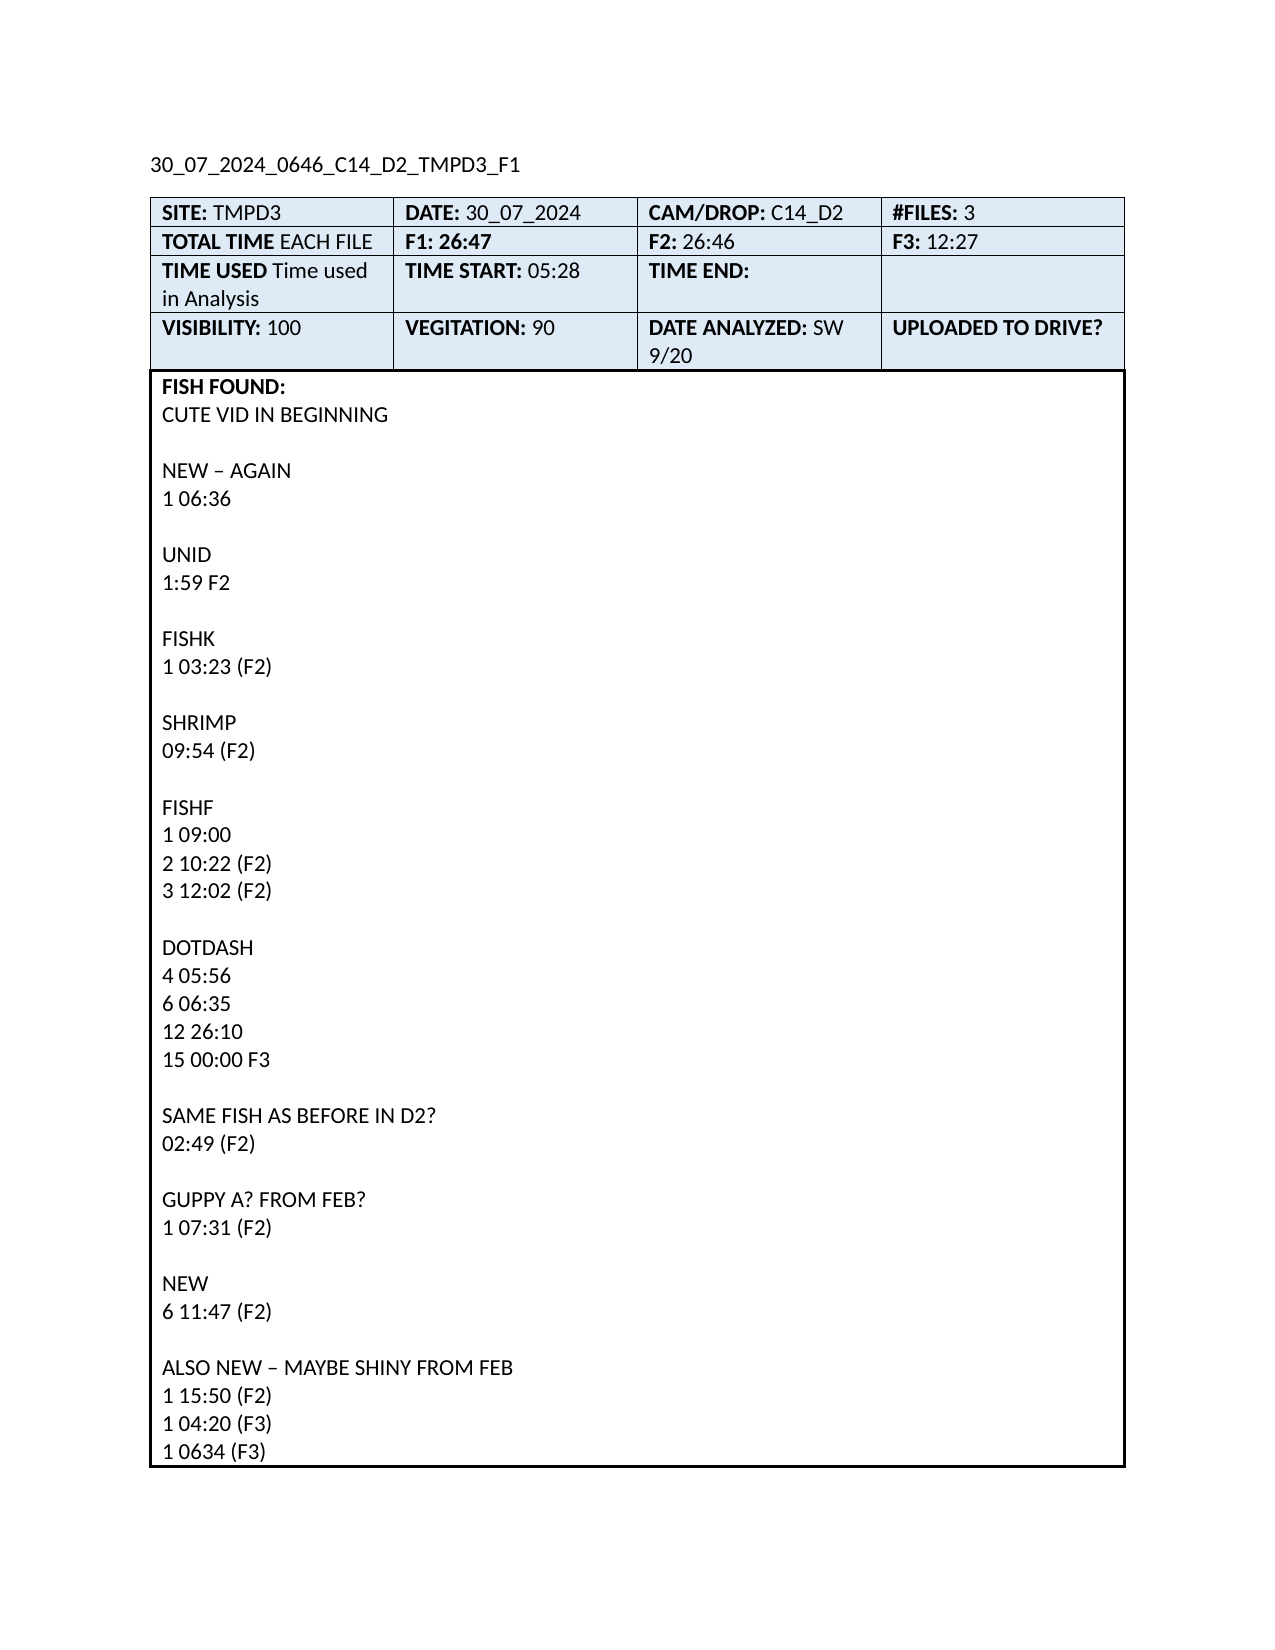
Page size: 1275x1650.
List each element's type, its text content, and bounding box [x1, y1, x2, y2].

table_cell F1: 26:47 [394, 227, 637, 255]
table_header #FILES: 3 [882, 198, 1124, 226]
table_cell F3: 12:27 [882, 227, 1124, 255]
table_cell TIME START: 05:28 [394, 256, 637, 312]
table_cell TOTAL TIME EACH FILE [151, 227, 393, 255]
table_cell [882, 256, 1124, 312]
table_cell TIME USED Time used in Analysis [151, 256, 393, 312]
table_cell DATE ANALYZED: SW 9/20 [638, 313, 881, 369]
table_cell TIME END: [638, 256, 881, 312]
table_header SITE: TMPD3 [151, 198, 393, 226]
table_header DATE: 30_07_2024 [394, 198, 637, 226]
table_header CAM/DROP: C14_D2 [638, 198, 881, 226]
table_cell VEGITATION: 90 [394, 313, 637, 369]
table_cell FISH FOUND: CUTE VID IN BEGINNING NEW – AGAIN 1 06:36 UNID 1:59 F2 FISHK 1 03:23 (F2) SHRIMP 09:54 (F2) FISHF 1 09:00 2 10:22 (F2) 3 12:02 (F2) DOTDASH 4 05:56 6 06:35 12 26:10 15 00:00 F3 SAME FISH AS BEFORE IN D2? 02:49 (F2) GUPPY A? FROM FEB? 1 07:31 (F2) NEW 6 11:47 (F2) ALSO NEW – MAYBE SHINY FROM FEB 1 15:50 (F2) 1 04:20 (F3) 1 0634 (F3) [152, 372, 1123, 1465]
table_cell F2: 26:46 [638, 227, 881, 255]
table_cell VISIBILITY: 100 [151, 313, 393, 369]
text 30_07_2024_0646_C14_D2_TMPD3_F1 [150, 150, 1125, 178]
table_cell UPLOADED TO DRIVE? [882, 313, 1124, 369]
